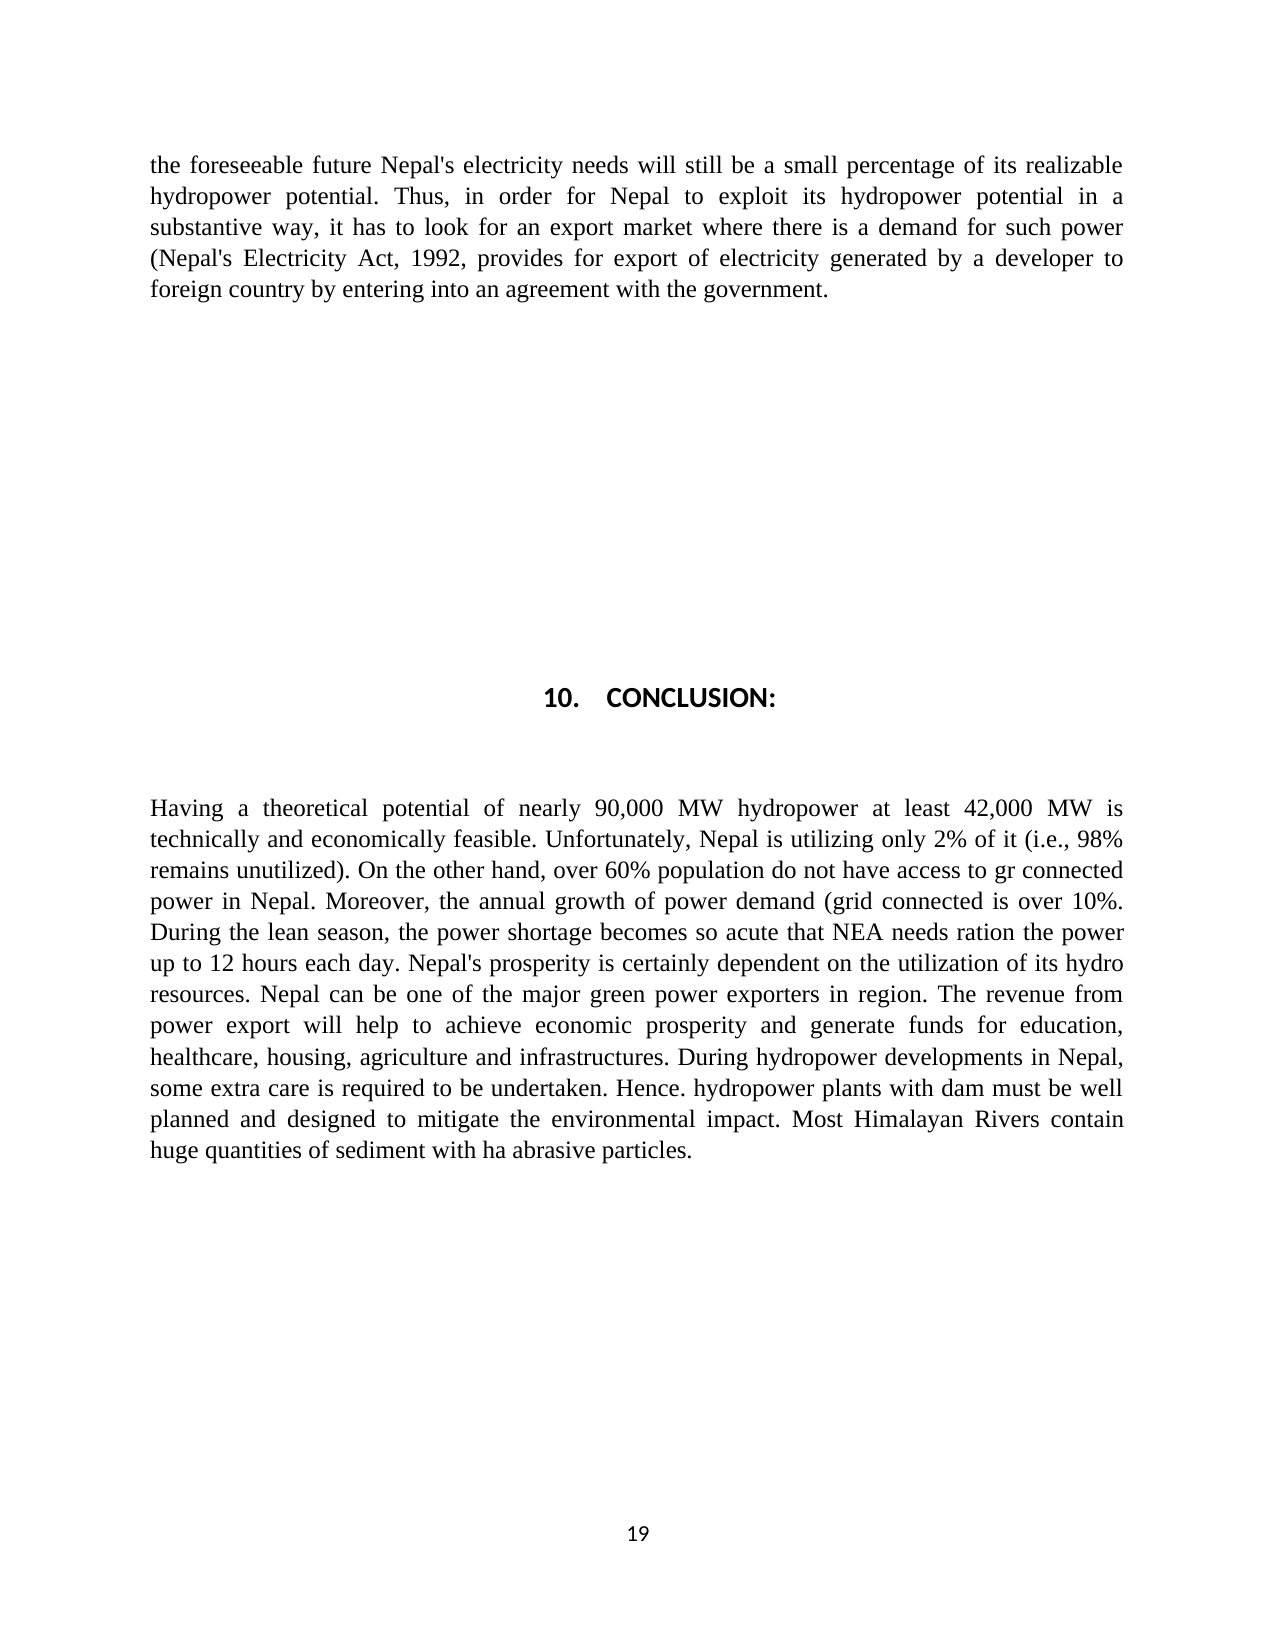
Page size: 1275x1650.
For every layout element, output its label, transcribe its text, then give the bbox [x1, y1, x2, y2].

list CONCLUSION: [194, 679, 1125, 714]
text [150, 150, 1125, 303]
text Having a theoretical potential of nearly 90,000 MW hydropower at least 42,000 MW is technically and economically feasible. Unfortunately, Nepal is utilizing only 2% of it (i.e., 98% remains unutilized). On the other hand, over 60% population do not have access to gr connected power in Nepal. Moreover, the annual growth of power demand (grid connected is over 10%. During the lean season, the power shortage becomes so acute that NEA needs ration the power up to 12 hours each day. Nepal's prosperity is certainly dependent on the utilization of its hydro resources. Nepal can be one of the major green power exporters in region. The revenue from power export will help to achieve economic prosperity and generate funds for education, healthcare, housing, agriculture and infrastructures. During hydropower developments in Nepal, some extra care is required to be undertaken. Hence. hydropower plants with dam must be well planned and designed to mitigate the environmental impact. Most Himalayan Rivers contain huge quantities of sediment with ha abrasive particles. [150, 793, 1125, 1163]
